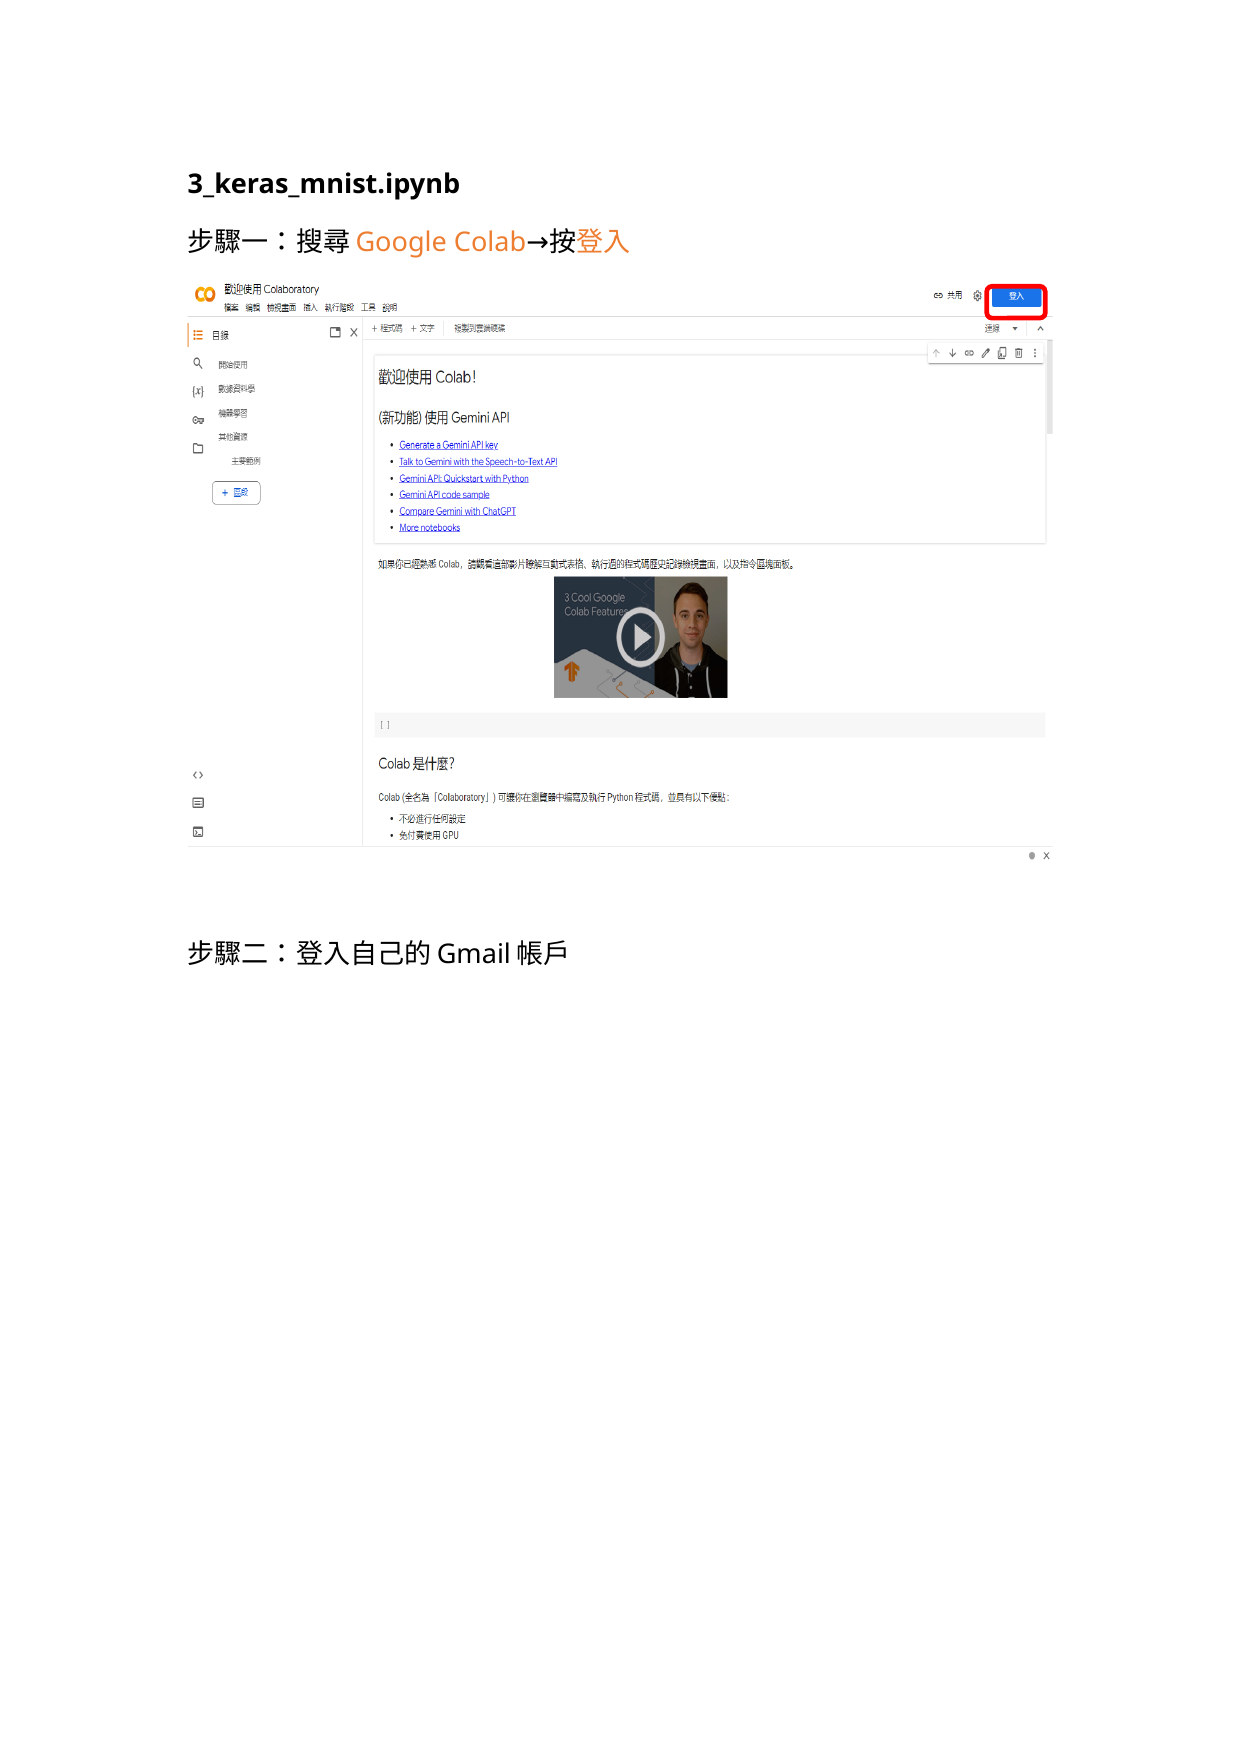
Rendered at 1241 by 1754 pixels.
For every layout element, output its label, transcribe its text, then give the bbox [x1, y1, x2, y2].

picture [187, 277, 1053, 863]
text 步驟二：登入自己的Gmail帳戶 [187, 914, 1053, 989]
text 步驟一：搜尋Google Colab→按登入 [187, 202, 1053, 277]
text 3_keras_mnist.ipynb [187, 164, 1053, 202]
